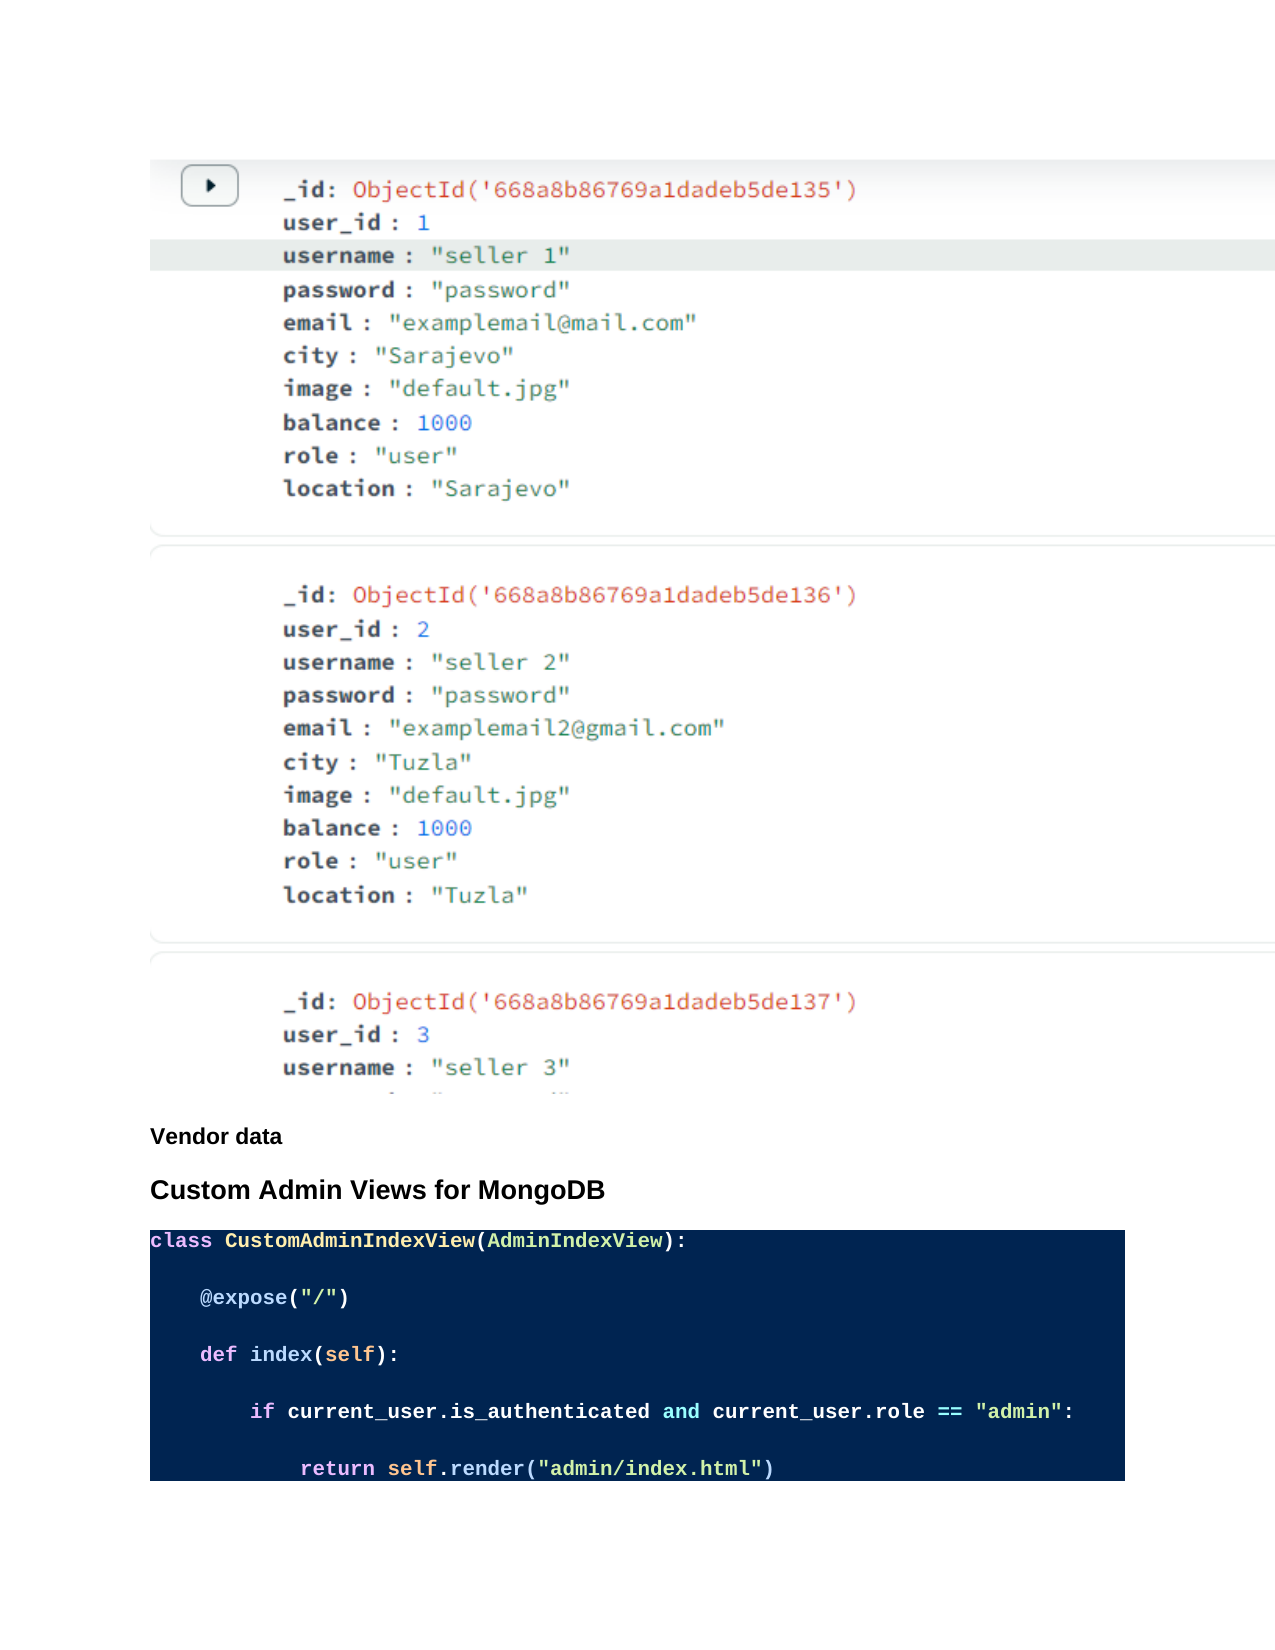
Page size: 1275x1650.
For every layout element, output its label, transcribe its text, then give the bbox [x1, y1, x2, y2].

picture [150, 150, 1275, 1094]
text Custom Admin Views for MongoDB [150, 1174, 1125, 1205]
text def index(self): [150, 1344, 1125, 1368]
text class CustomAdminIndexView(AdminIndexView): [150, 1230, 1125, 1254]
text @expose("/") [150, 1287, 1125, 1311]
text if current_user.is_authenticated and current_user.role == "admin": [150, 1401, 1125, 1424]
text return self.render("admin/index.html") [150, 1458, 1125, 1481]
text Vendor data [150, 1123, 1125, 1149]
